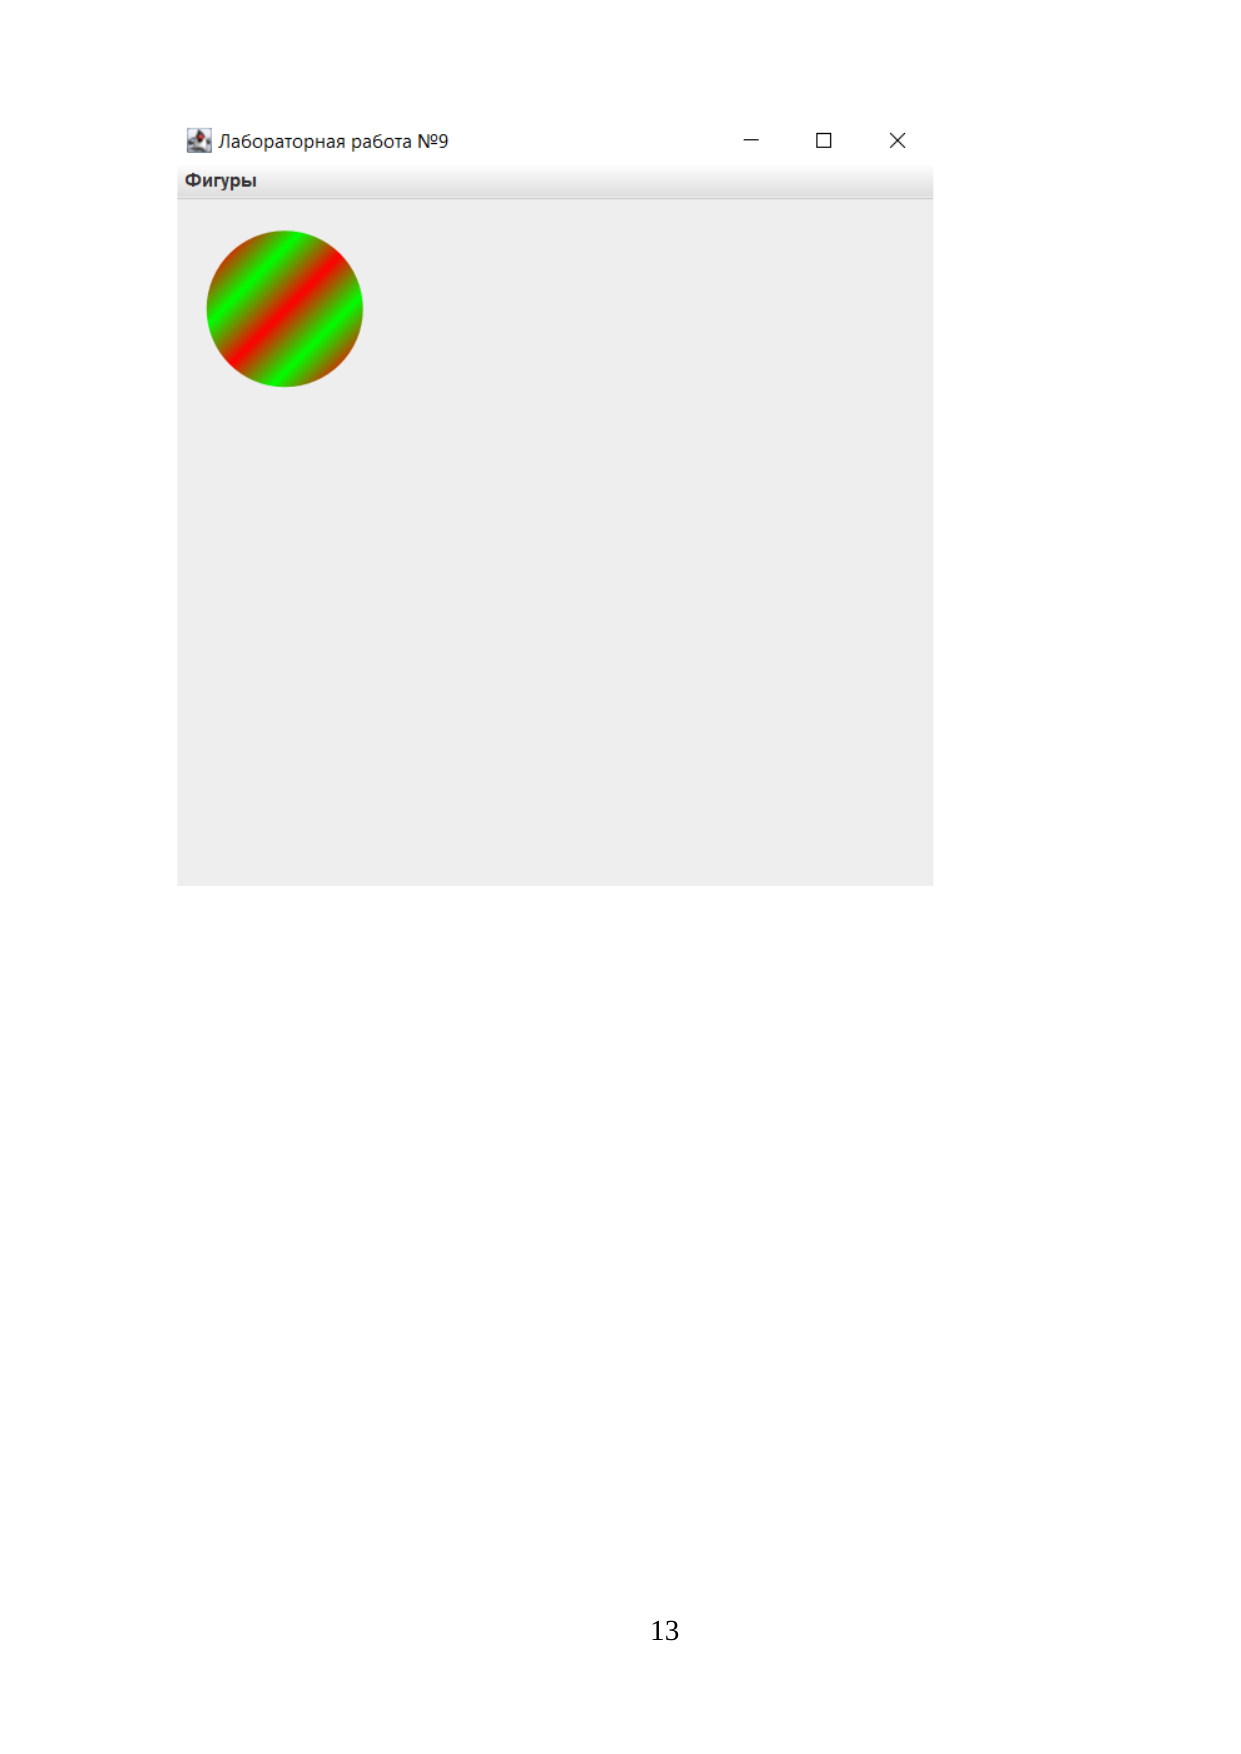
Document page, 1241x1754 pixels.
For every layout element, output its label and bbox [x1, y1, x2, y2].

picture [177, 118, 934, 886]
